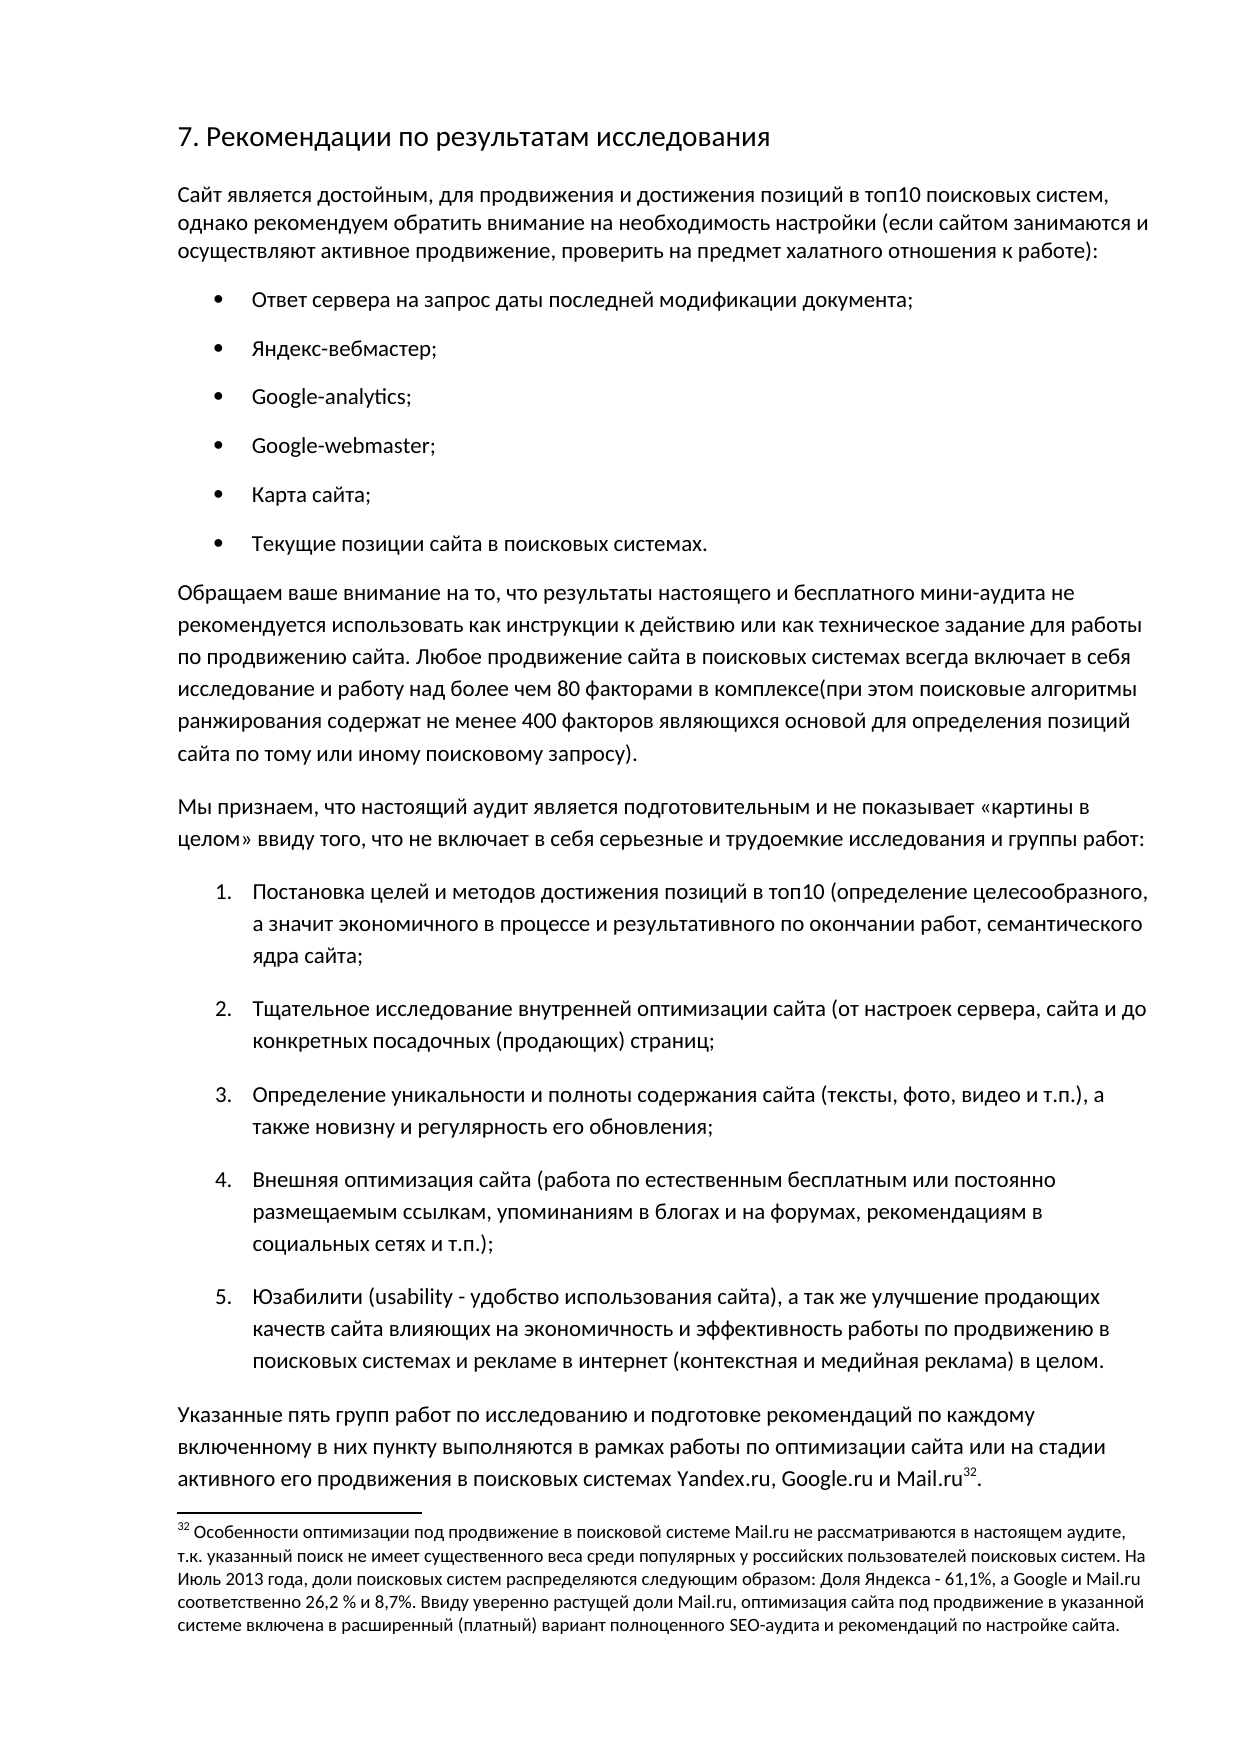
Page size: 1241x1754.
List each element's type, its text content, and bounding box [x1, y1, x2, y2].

list Определение уникальности и полноты содержания сайта (тексты, фото, видео и т.п.), а также новизну и регулярность его обновления; [215, 1080, 1152, 1140]
list Внешняя оптимизация сайта (работа по естественным бесплатным или постоянно размещаемым ссылкам, упоминаниям в блогах и на форумах, рекомендациям в социальных сетях и т.п.); [215, 1165, 1152, 1257]
list Google-webmaster; [214, 431, 1152, 459]
list Яндекс-вебмастер; [214, 334, 1152, 362]
text Сайт является достойным, для продвижения и достижения позиций в топ10 поисковых систем, однако рекомендуем обратить внимание на необходимость настройки (если сайтом занимаются и осуществляют активное продвижение, проверить на предмет халатного отношения к работе): [177, 180, 1152, 264]
list Google-analytics; [214, 382, 1152, 411]
text Мы признаем, что настоящий аудит является подготовительным и не показывает «картины в целом» ввиду того, что не включает в себя серьезные и трудоемкие исследования и группы работ: [177, 792, 1152, 852]
list Карта сайта; [214, 480, 1152, 508]
list Юзабилити (usability - удобство использования сайта), а так же улучшение продающих качеств сайта влияющих на экономичность и эффективность работы по продвижению в поисковых системах и рекламе в интернет (контекстная и медийная реклама) в целом. [215, 1282, 1152, 1375]
text Обращаем ваше внимание на то, что результаты настоящего и бесплатного мини-аудита не рекомендуется использовать как инструкции к действию или как техническое задание для работы по продвижению сайта. Любое продвижение сайта в поисковых системах всегда включает в себя исследование и работу над более чем 80 факторами в комплексе(при этом поисковые алгоритмы ранжирования содержат не менее 400 факторов являющихся основой для определения позиций сайта по тому или иному поисковому запросу). [177, 578, 1152, 767]
list Ответ сервера на запрос даты последней модификации документа; [214, 285, 1152, 313]
list Текущие позиции сайта в поисковых системах. [214, 529, 1152, 557]
list Тщательное исследование внутренней оптимизации сайта (от настроек сервера, сайта и до конкретных посадочных (продающих) страниц; [215, 994, 1152, 1055]
text Указанные пять групп работ по исследованию и подготовке рекомендаций по каждому включенному в них пункту выполняются в рамках работы по оптимизации сайта или на стадии активного его продвижения в поисковых системах Yandex.ru, Google.ru и Mail.ru. [177, 1400, 1152, 1492]
text 7. Рекомендации по результатам исследования [177, 118, 1152, 154]
list Постановка целей и методов достижения позиций в топ10 (определение целесообразного, а значит экономичного в процессе и результативного по окончании работ, семантического ядра сайта; [215, 877, 1152, 969]
